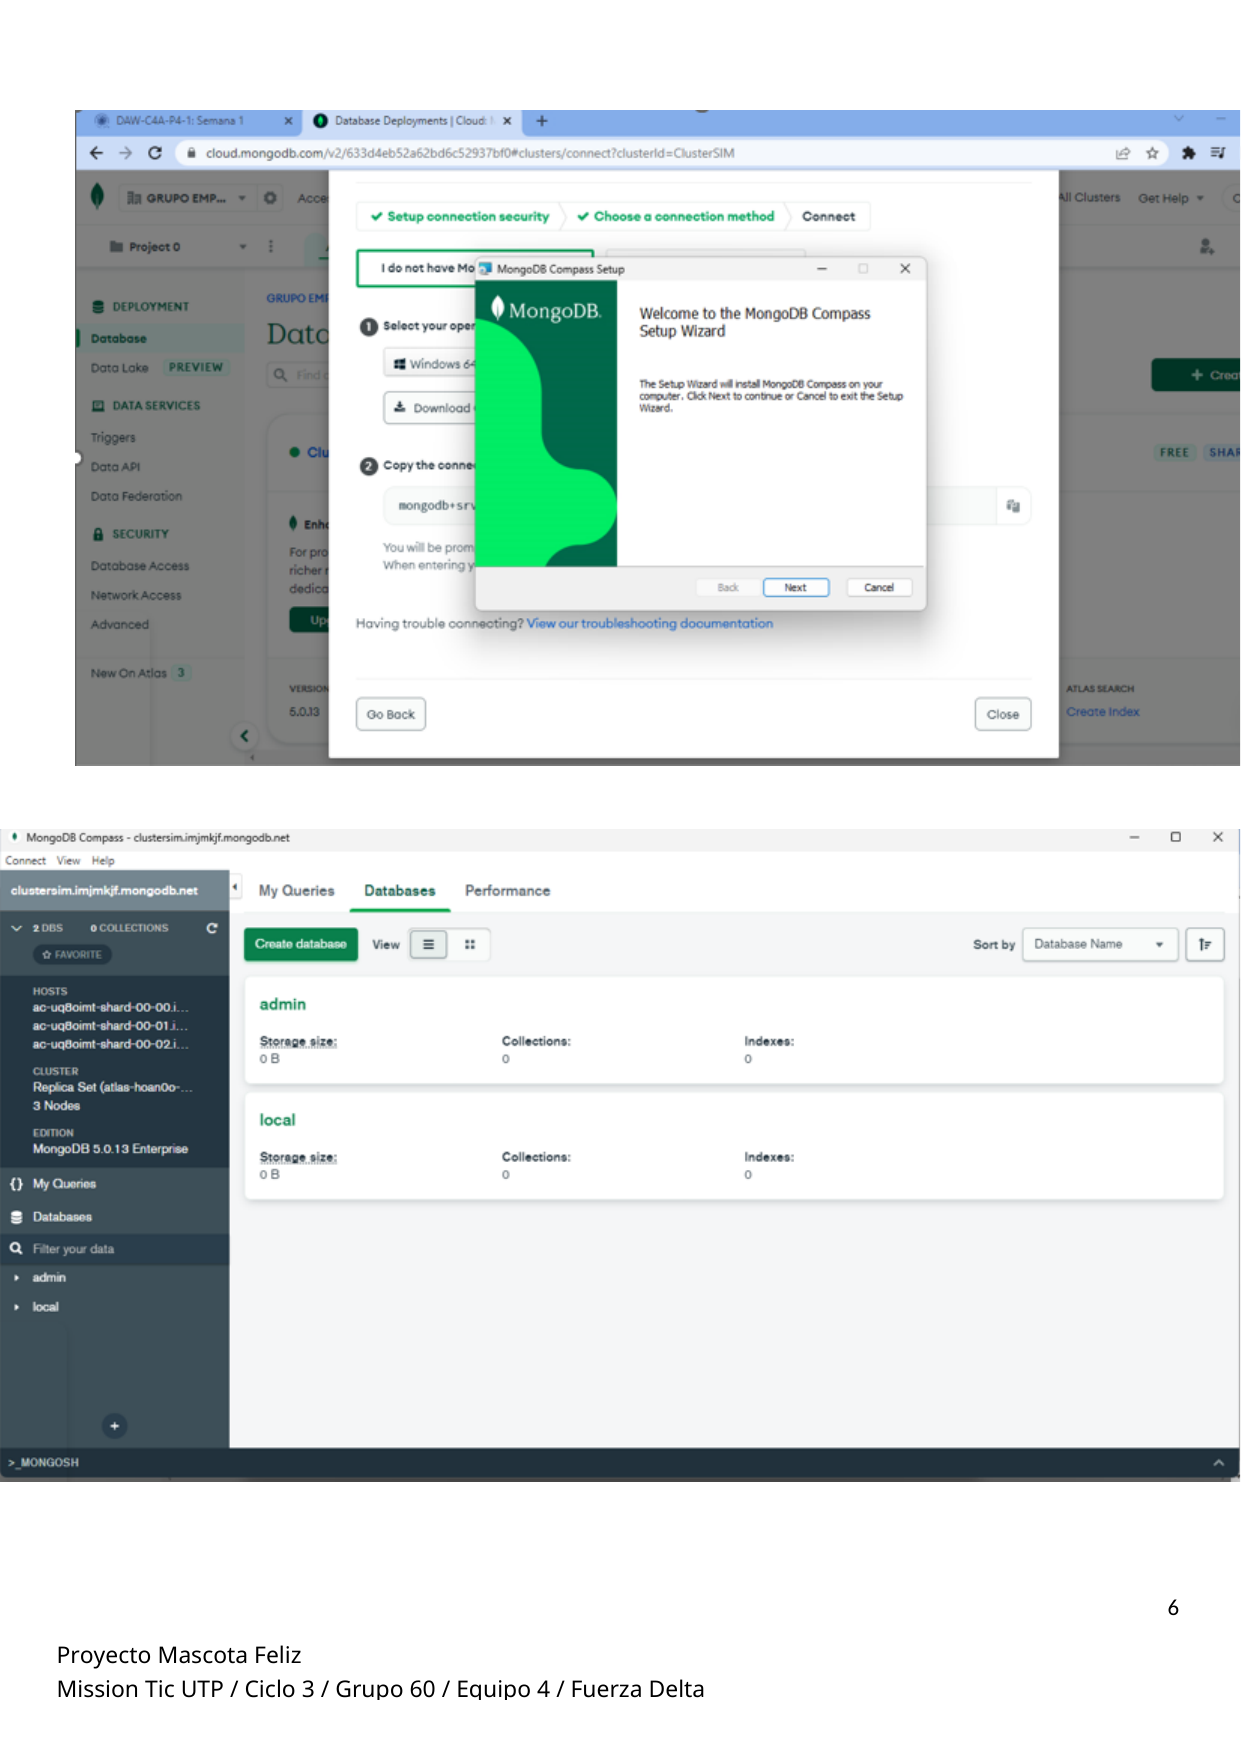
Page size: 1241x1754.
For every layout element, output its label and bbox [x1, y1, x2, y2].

picture [75, 110, 1241, 766]
picture [0, 829, 1241, 1482]
